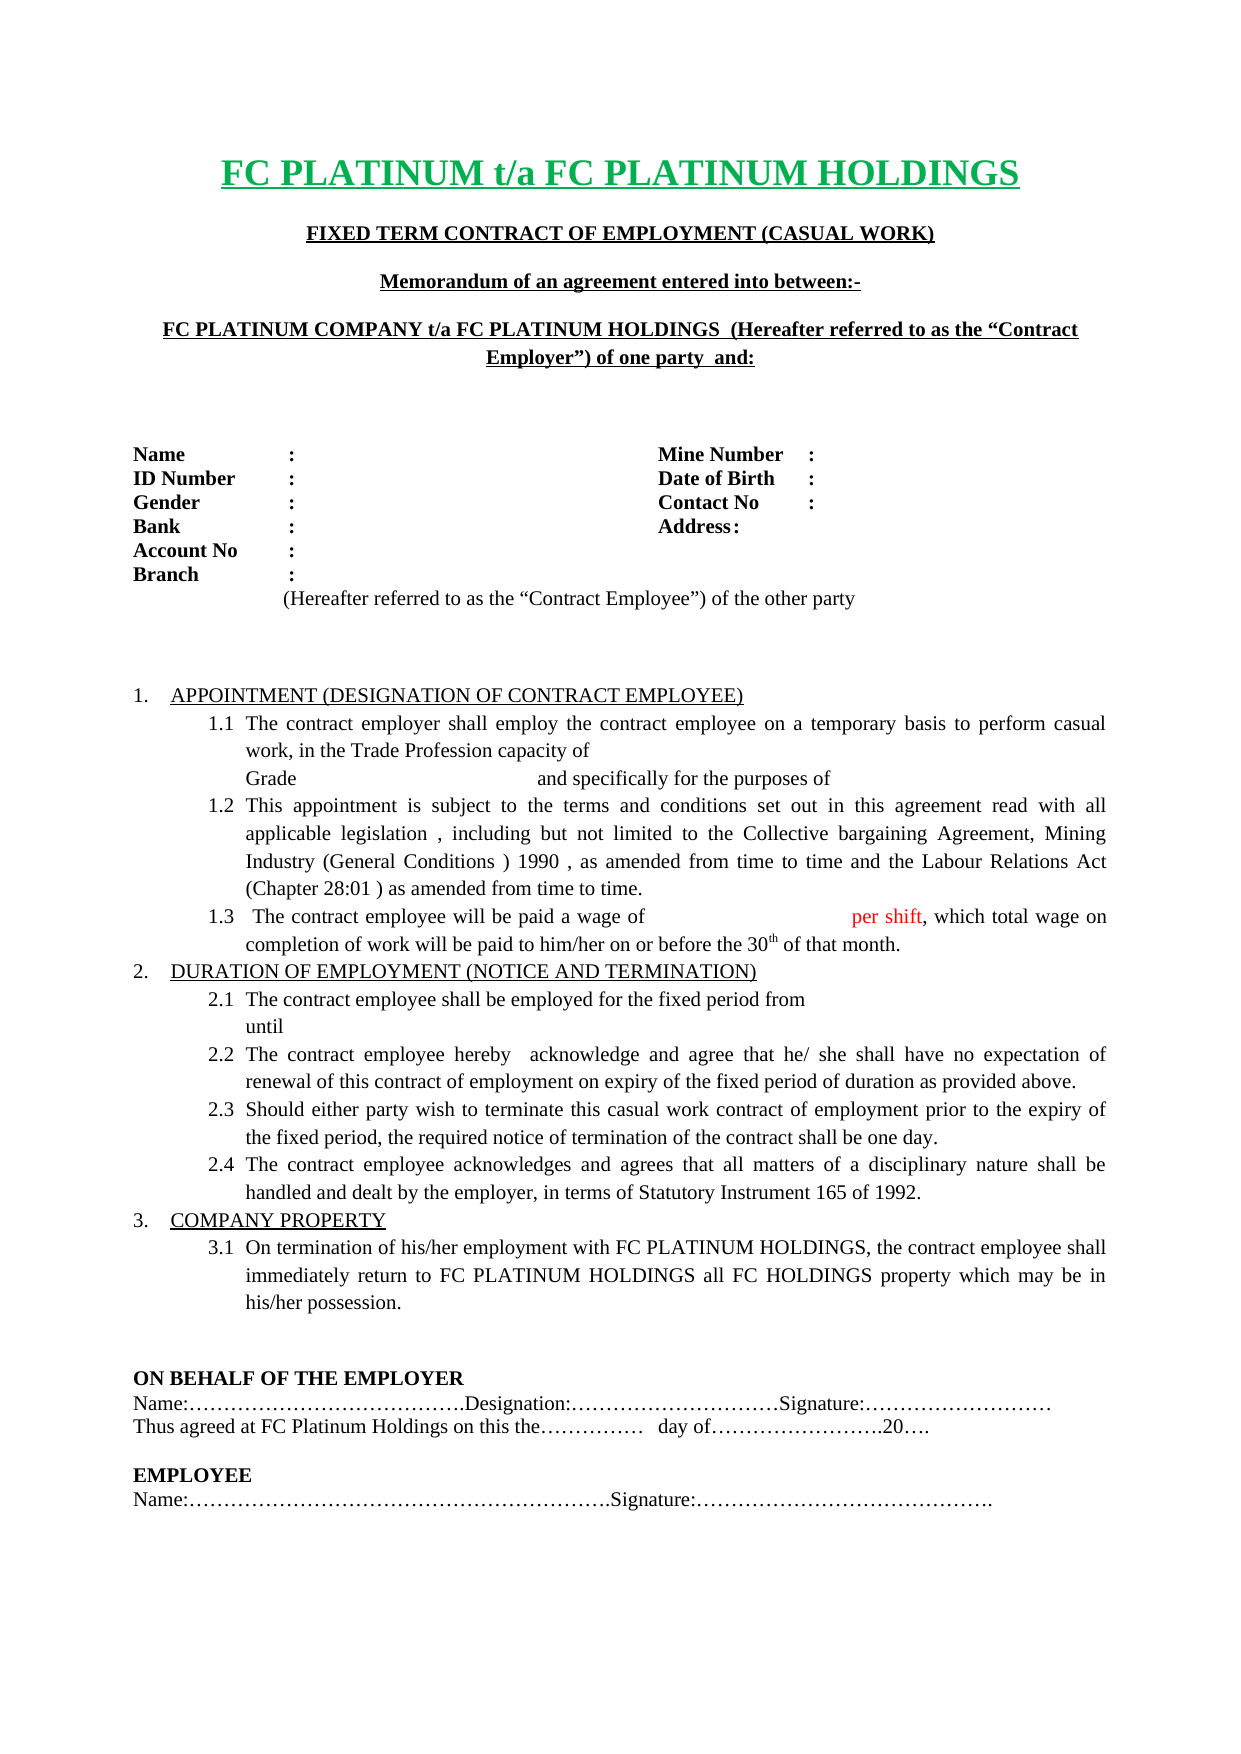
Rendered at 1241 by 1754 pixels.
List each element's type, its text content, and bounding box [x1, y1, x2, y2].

text Thus agreed at FC Platinum Holdings on this the…………… day of…………………….20…. [133, 1414, 1107, 1438]
text Account No : [133, 538, 1107, 562]
list This appointment is subject to the terms and conditions set out in this agreement read with all applicable legislation , including but not limited to the Collective bargaining Agreement, Mining Industry (General Conditions ) 1990 , as amended from time to time and the Labour Relations Act (Chapter 28:01 ) as amended from time to time. [208, 793, 1107, 900]
text Name:…………………………………………………….Signature:……………………………………. [133, 1487, 1107, 1511]
text EMPLOYEE [133, 1463, 1107, 1487]
text FIXED TERM CONTRACT OF EMPLOYMENT (CASUAL WORK) [133, 220, 1107, 244]
list The contract employee acknowledges and agrees that all matters of a disciplinary nature shall be handled and dealt by the employer, in terms of Statutory Instrument 165 of 1992. [208, 1152, 1107, 1204]
text Branch : [133, 562, 1107, 586]
text FC PLATINUM t/a FC PLATINUM HOLDINGS [133, 150, 1107, 193]
text Bank : Address : [133, 514, 1107, 538]
list APPOINTMENT (DESIGNATION OF CONTRACT EMPLOYEE) [133, 683, 1107, 707]
list The contract employee hereby acknowledge and agree that he/ she shall have no expectation of renewal of this contract of employment on expiry of the fixed period of duration as provided above. [208, 1042, 1107, 1093]
list DURATION OF EMPLOYMENT (NOTICE AND TERMINATION) [133, 959, 1107, 983]
list COMPANY PROPERTY [133, 1207, 1107, 1232]
list The contract employee will be paid a wage of per shift, which total wage on completion of work will be paid to him/her on or before the 30th of that month. [208, 904, 1107, 956]
list Should either party wish to terminate this casual work contract of employment prior to the expiry of the fixed period, the required notice of termination of the contract shall be one day. [208, 1097, 1107, 1149]
list Grade and specifically for the purposes of [245, 766, 1107, 790]
text FC PLATINUM COMPANY t/a FC PLATINUM HOLDINGS (Hereafter referred to as the “Contract Employer”) of one party and: [133, 317, 1107, 369]
text Memorandum of an agreement entered into between:- [133, 269, 1107, 293]
text Name:………………………………….Designation:…………………………Signature:……………………… [133, 1390, 1107, 1414]
list The contract employee shall be employed for the fixed period from [208, 987, 1107, 1011]
list The contract employer shall employ the contract employee on a temporary basis to perform casual work, in the Trade Profession capacity of [208, 711, 1107, 762]
text Gender : Contact No : [133, 490, 1107, 514]
text (Hereafter referred to as the “Contract Employee”) of the other party [208, 586, 1107, 610]
list On termination of his/her employment with FC PLATINUM HOLDINGS, the contract employee shall immediately return to FC PLATINUM HOLDINGS all FC HOLDINGS property which may be in his/her possession. [208, 1235, 1107, 1314]
list until [245, 1014, 1107, 1038]
text ID Number : Date of Birth : [133, 466, 1107, 490]
text Name : Mine Number : [133, 442, 1107, 466]
text ON BEHALF OF THE EMPLOYER [133, 1366, 1107, 1390]
